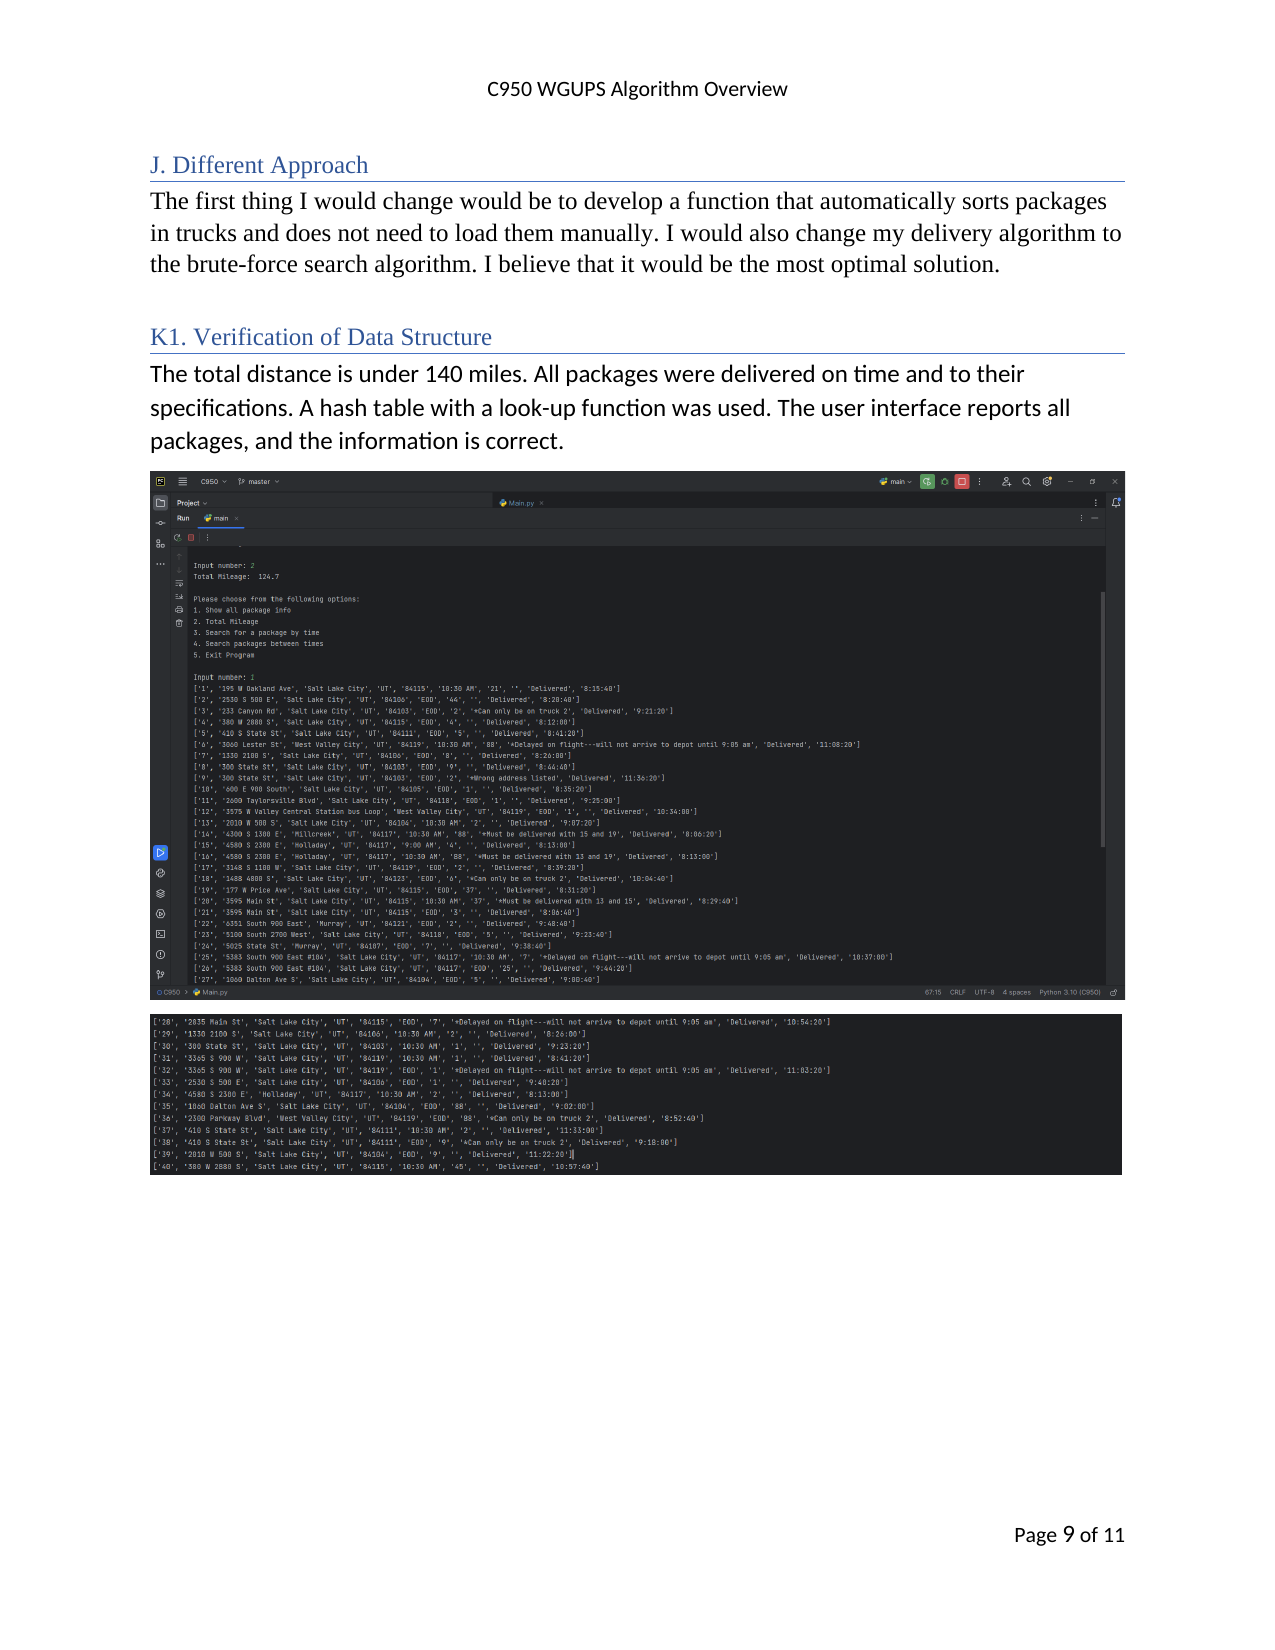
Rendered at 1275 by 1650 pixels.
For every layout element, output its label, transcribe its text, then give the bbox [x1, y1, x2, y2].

picture [150, 471, 1125, 1000]
subtitle K1. Verification of Data Structure [150, 322, 1125, 353]
text The first thing I would change would be to develop a function that automatically sorts packages in trucks and does not need to load them manually. I would also change my delivery algorithm to the brute-force search algorithm. I believe that it would be the most optimal solution. [150, 186, 1125, 278]
picture [150, 1014, 1122, 1175]
subtitle J. Different Approach [150, 150, 1125, 181]
text The total distance is under 140 miles. All packages were delivered on time and to their specifications. A hash table with a look-up function was used. The user interface reports all packages, and the information is correct. [150, 358, 1125, 456]
